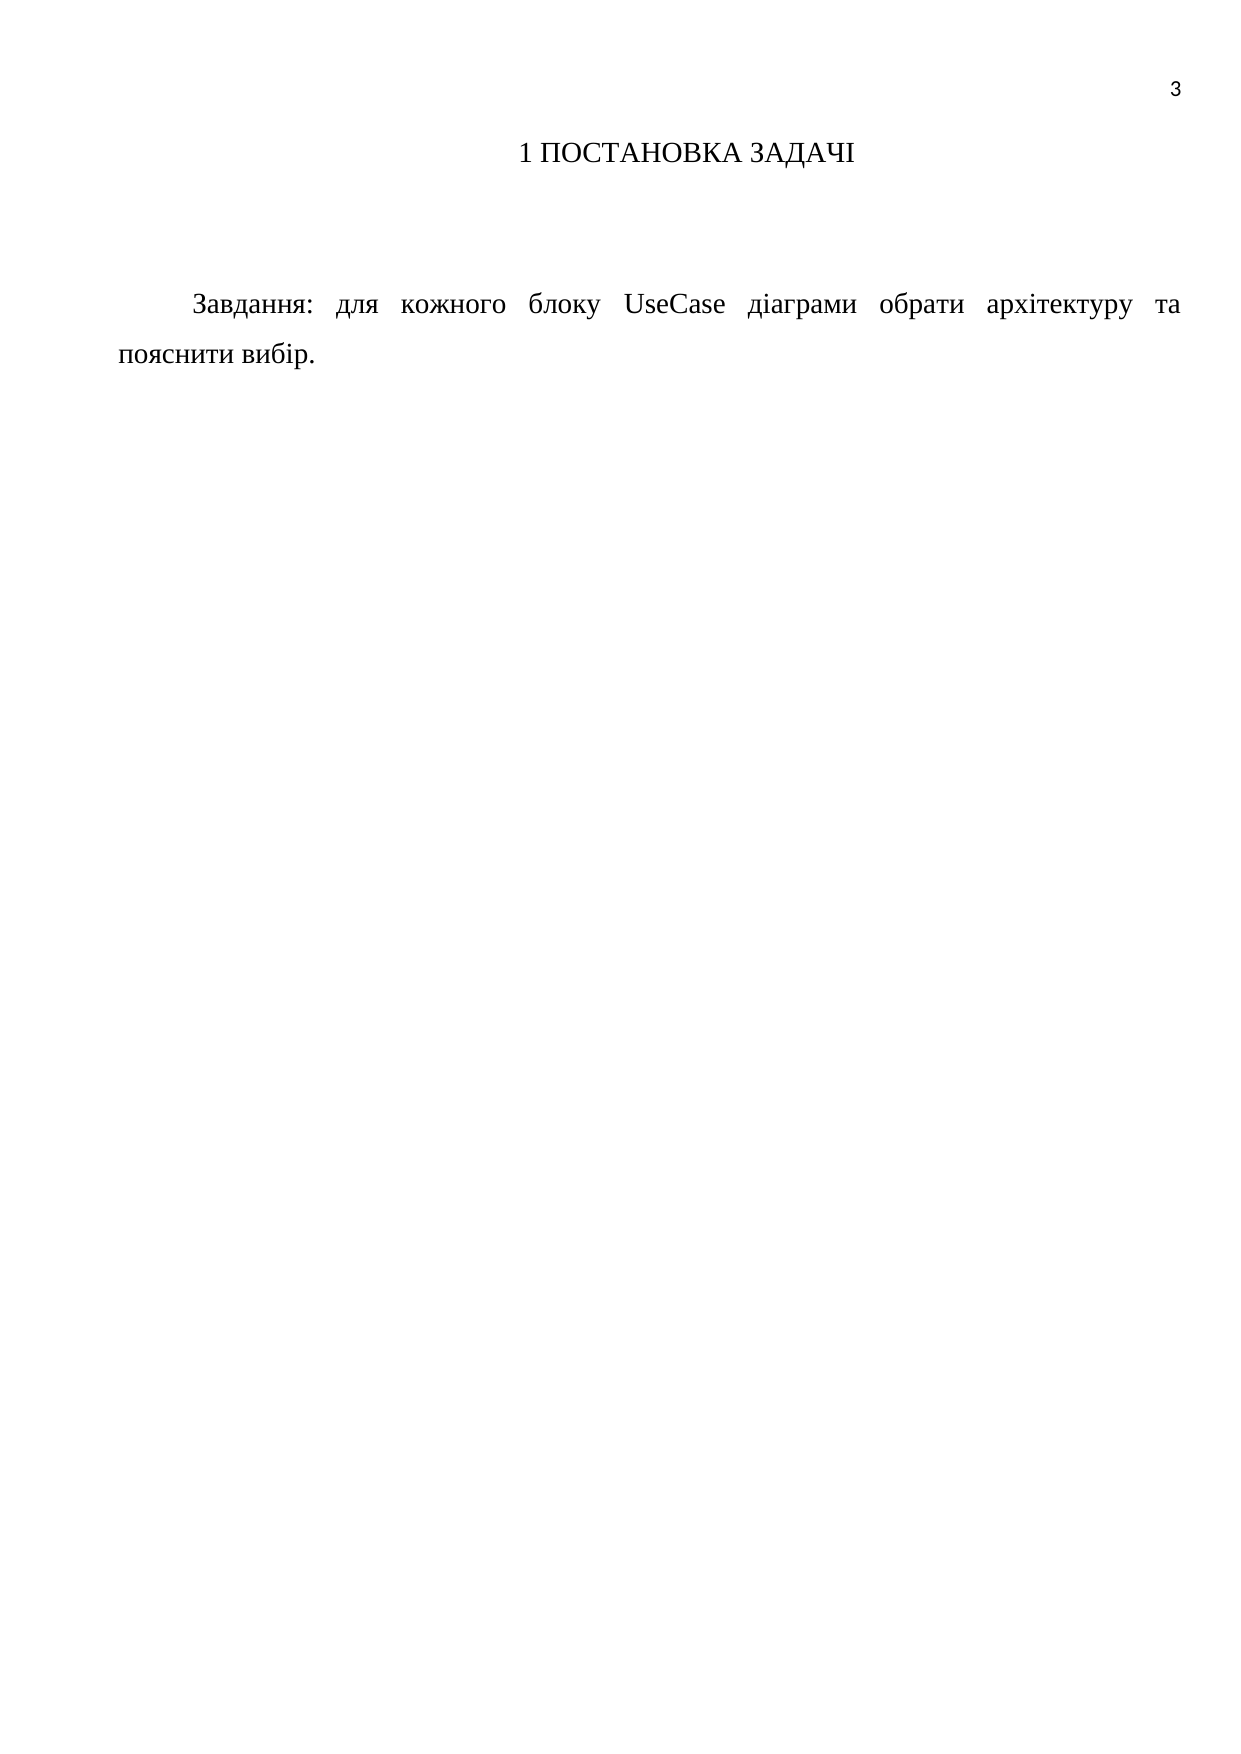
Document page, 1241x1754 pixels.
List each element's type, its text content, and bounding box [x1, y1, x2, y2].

list Завдання: для кожного блоку UseCase діаграми обрати архітектуру та пояснити вибір. [118, 286, 1181, 370]
subtitle 1 ПОСТАНОВКА ЗАДАЧІ [118, 135, 1181, 169]
